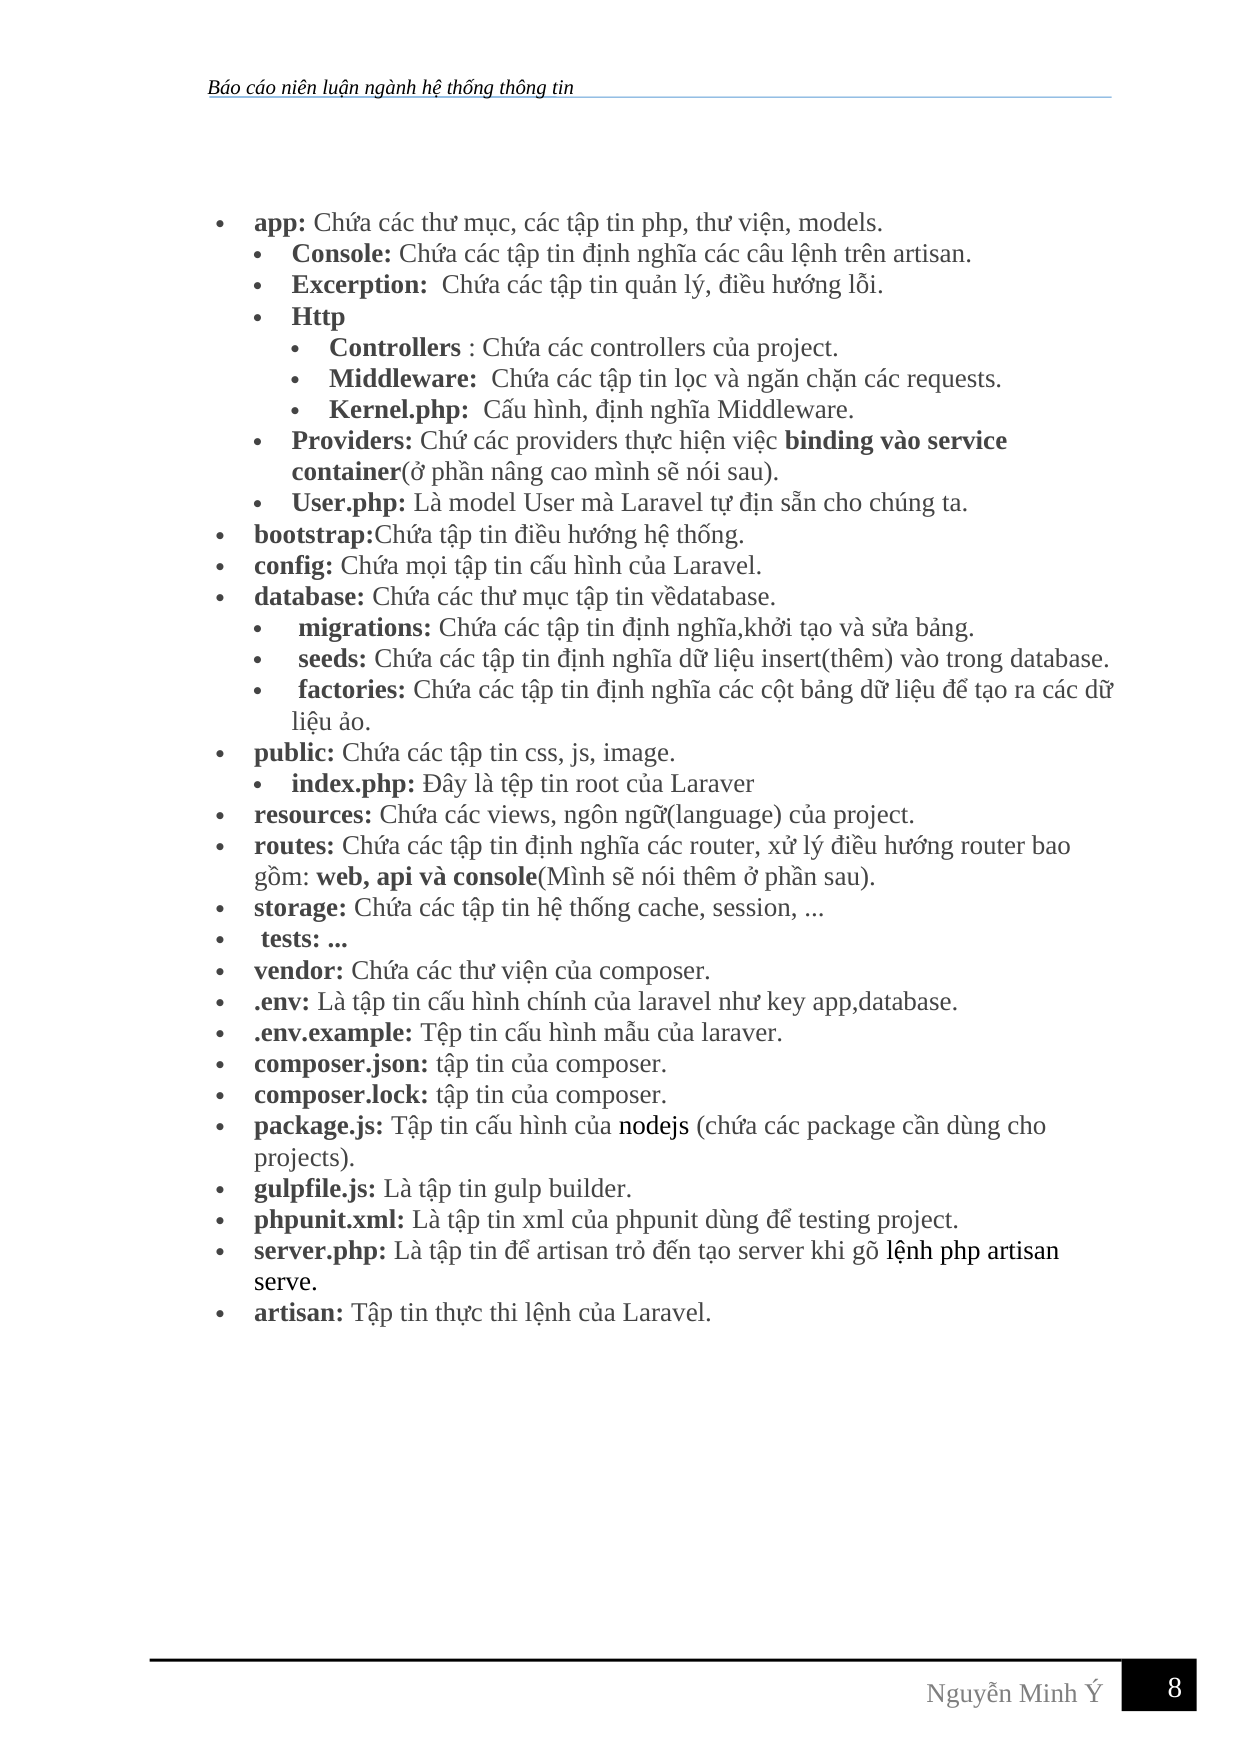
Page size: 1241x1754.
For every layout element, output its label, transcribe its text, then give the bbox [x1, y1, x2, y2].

list package.js: Tập tin cấu hình của nodejs (chứa các package cần dùng cho projects). [216, 1109, 1122, 1172]
list tests: ... [216, 923, 1122, 954]
list Middleware: Chứa các tập tin lọc và ngăn chặn các requests. [291, 362, 1122, 393]
list composer.lock: tập tin của composer. [216, 1078, 1122, 1109]
list .env.example: Tệp tin cấu hình mẫu của laraver. [216, 1016, 1122, 1047]
list Controllers : Chứa các controllers của project. [291, 331, 1122, 362]
list bootstrap:Chứa tập tin điều hướng hệ thống. [216, 518, 1122, 549]
list .env: Là tập tin cấu hình chính của laravel như key app,database. [216, 985, 1122, 1016]
list Console: Chứa các tập tin định nghĩa các câu lệnh trên artisan. [254, 237, 1122, 268]
list public: Chứa các tập tin css, js, image. [216, 736, 1122, 767]
list artisan: Tập tin thực thi lệnh của Laravel. [216, 1296, 1122, 1327]
list Providers: Chứ các providers thực hiện việc binding vào service container(ở phần nâng cao mình sẽ nói sau). [254, 424, 1122, 487]
list factories: Chứa các tập tin định nghĩa các cột bảng dữ liệu để tạo ra các dữ liệu ảo. [254, 673, 1122, 736]
list config: Chứa mọi tập tin cấu hình của Laravel. [216, 549, 1122, 580]
list app: Chứa các thư mục, các tập tin php, thư viện, models. [216, 206, 1122, 237]
list database: Chứa các thư mục tập tin vềdatabase. [216, 580, 1122, 611]
list storage: Chứa các tập tin hệ thống cache, session, ... [216, 891, 1122, 923]
list index.php: Đây là tệp tin root của Laraver [254, 767, 1122, 798]
list vendor: Chứa các thư viện của composer. [216, 954, 1122, 985]
list Kernel.php: Cấu hình, định nghĩa Middleware. [291, 393, 1122, 424]
list server.php: Là tập tin để artisan trỏ đến tạo server khi gõ lệnh php artisan serve. [216, 1234, 1122, 1296]
list composer.json: tập tin của composer. [216, 1047, 1122, 1078]
list phpunit.xml: Là tập tin xml của phpunit dùng để testing project. [216, 1203, 1122, 1234]
list User.php: Là model User mà Laravel tự địn sẵn cho chúng ta. [254, 487, 1122, 518]
list resources: Chứa các views, ngôn ngữ(language) của project. [216, 798, 1122, 829]
list Http [254, 300, 1122, 331]
list routes: Chứa các tập tin định nghĩa các router, xử lý điều hướng router bao gồm: web, api và console(Mình sẽ nói thêm ở phần sau). [216, 829, 1122, 891]
list gulpfile.js: Là tập tin gulp builder. [216, 1172, 1122, 1203]
list seeds: Chứa các tập tin định nghĩa dữ liệu insert(thêm) vào trong database. [254, 642, 1122, 673]
list migrations: Chứa các tập tin định nghĩa,khởi tạo và sửa bảng. [254, 611, 1122, 642]
list Excerption: Chứa các tập tin quản lý, điều hướng lỗi. [254, 268, 1122, 300]
